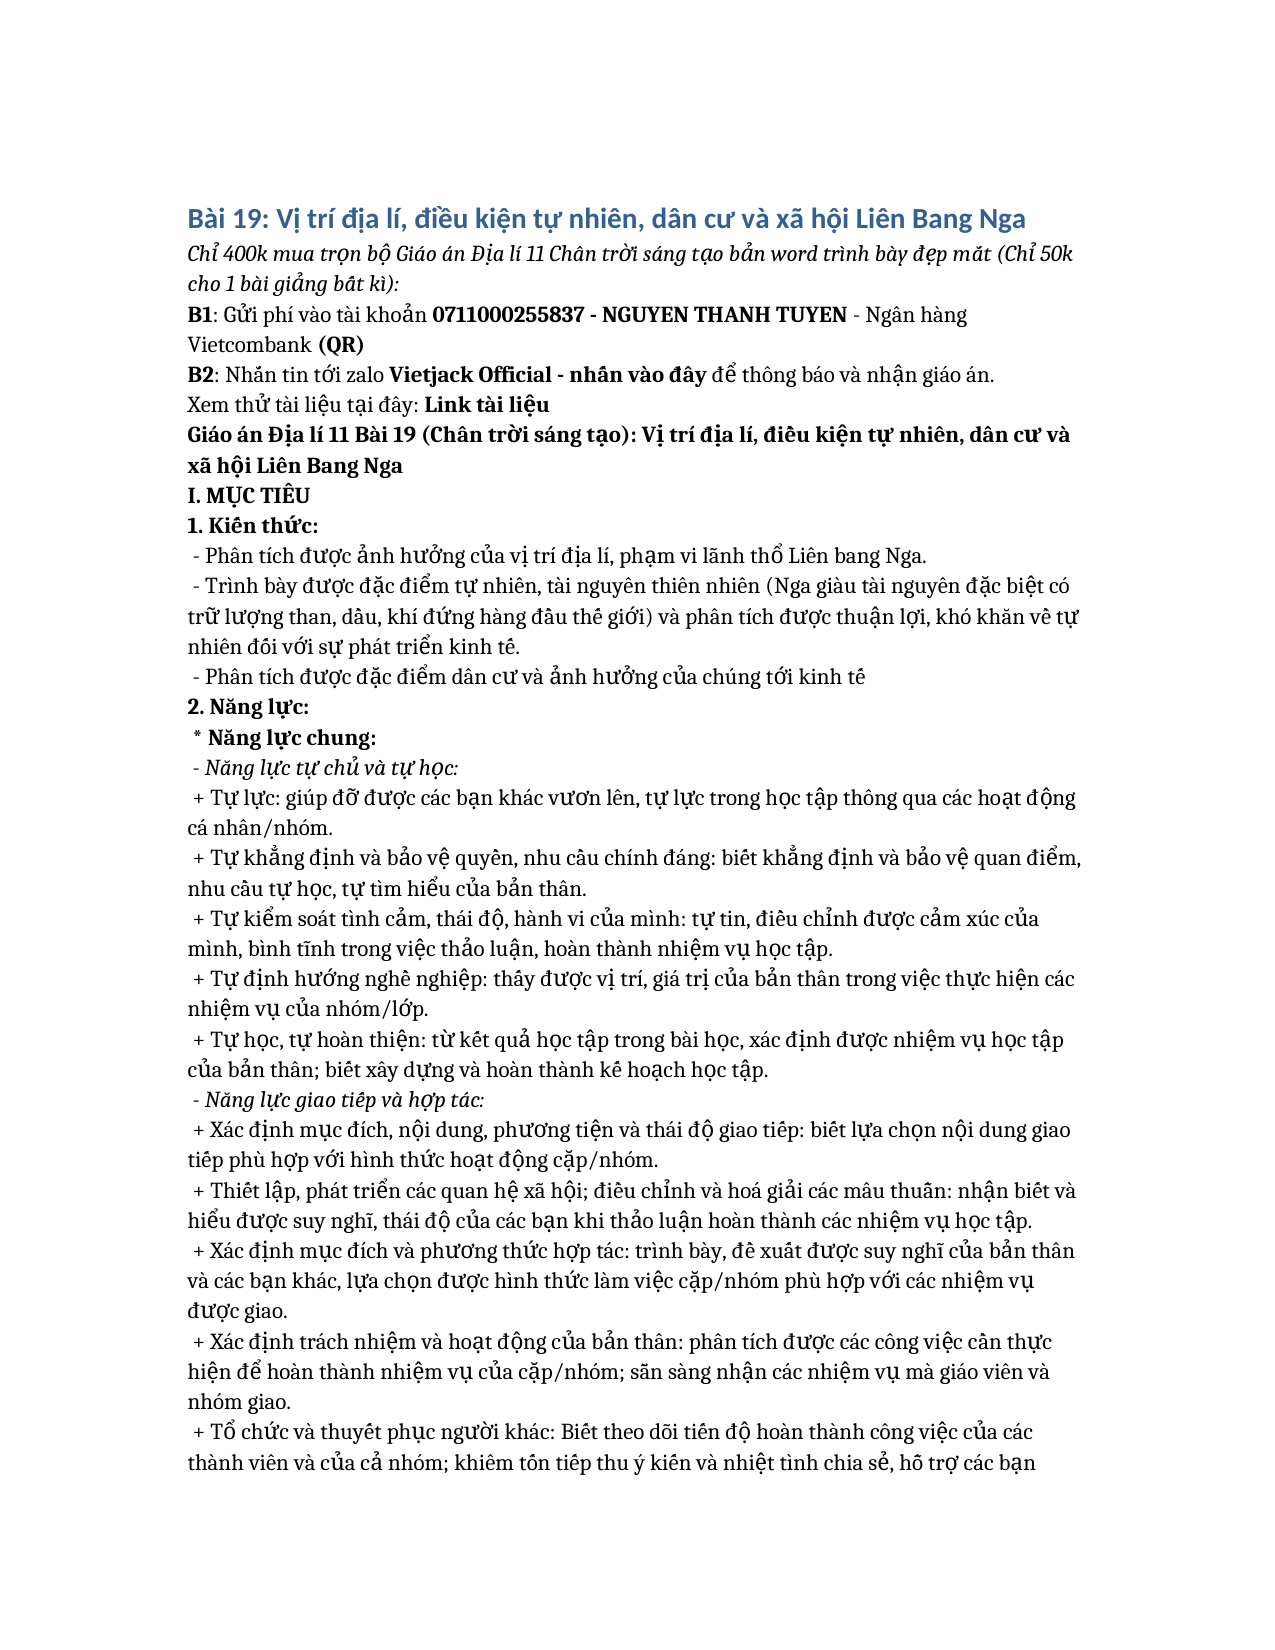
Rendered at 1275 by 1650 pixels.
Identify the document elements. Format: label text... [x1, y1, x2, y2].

subtitle Bài 19: Vị trí địa lí, điều kiện tự nhiên, dân cư và xã hội Liên Bang Nga [187, 200, 1087, 236]
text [187, 241, 1087, 1476]
